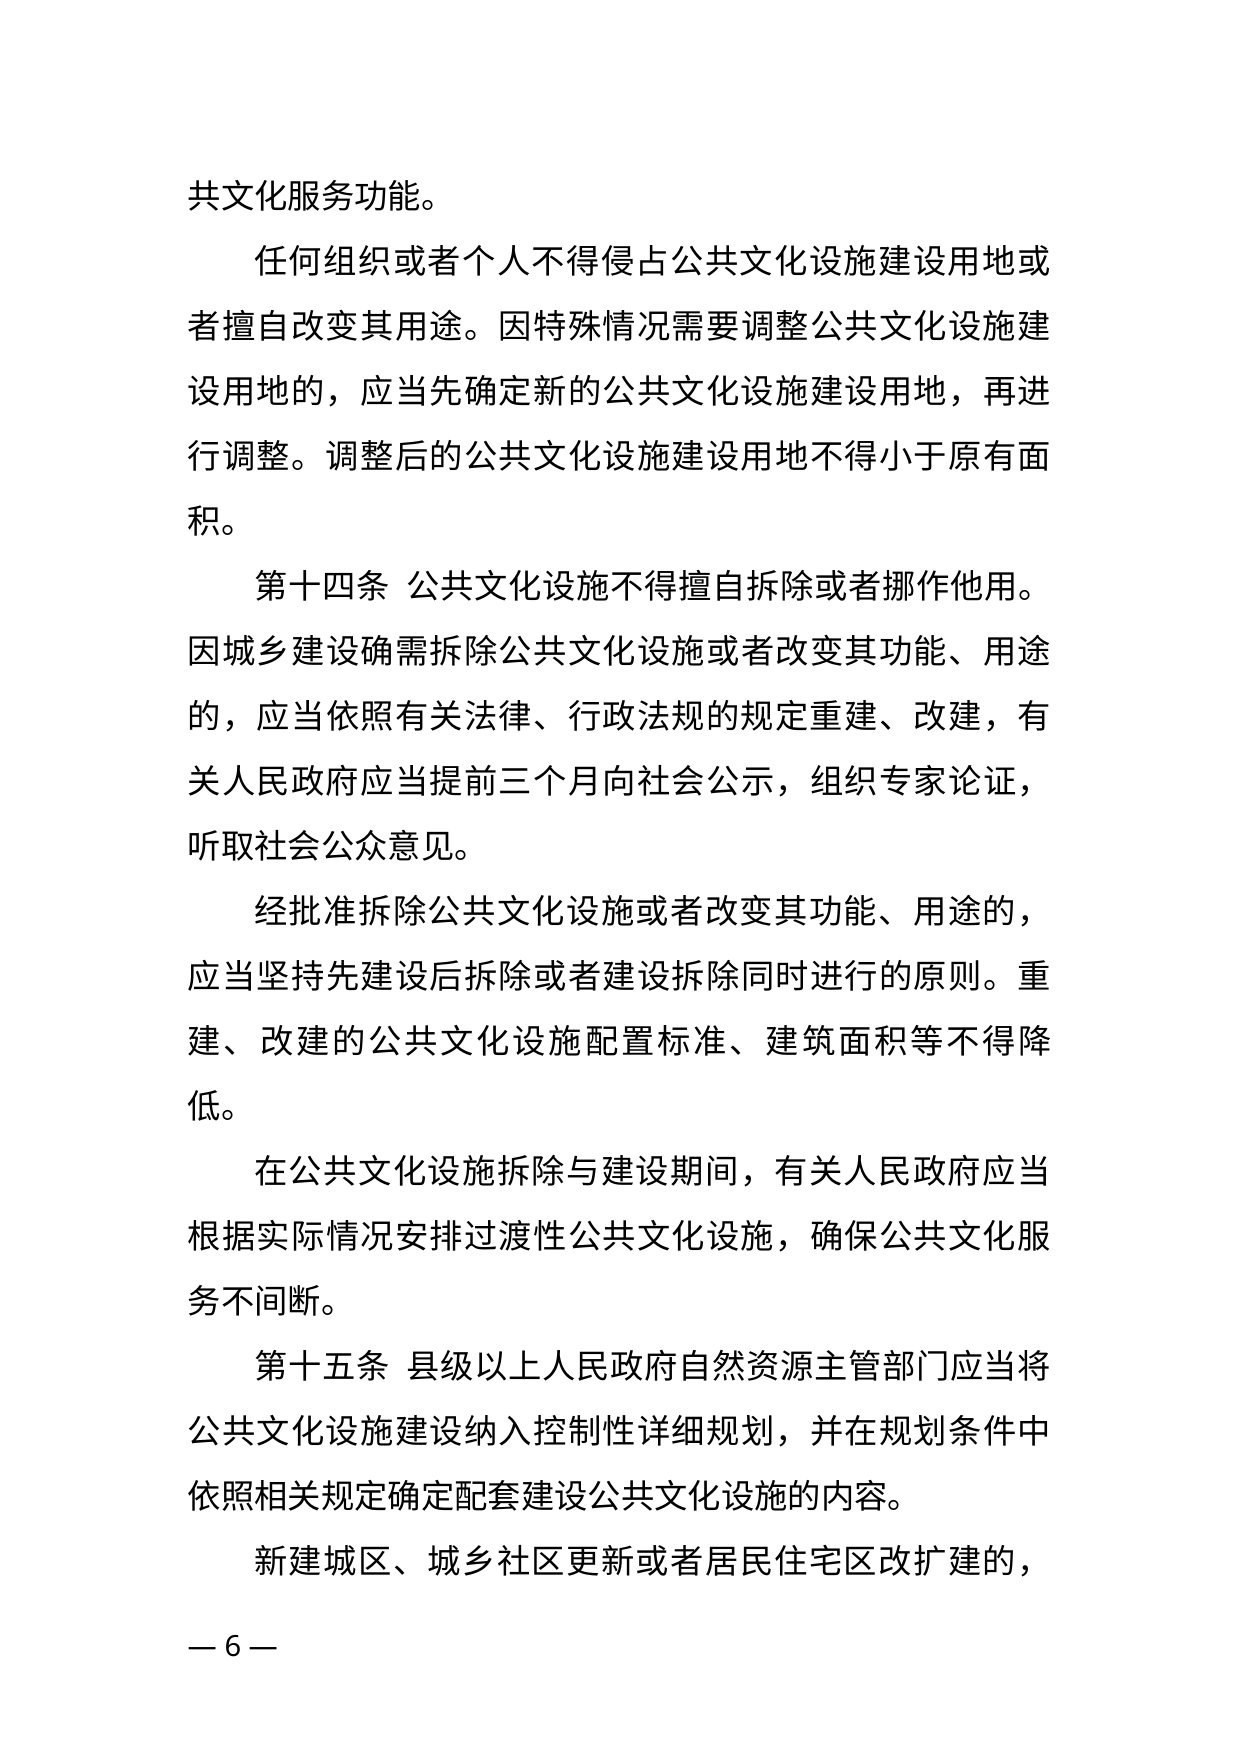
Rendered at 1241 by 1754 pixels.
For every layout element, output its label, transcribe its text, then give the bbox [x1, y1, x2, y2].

text 任何组织或者个人不得侵占公共文化设施建设用地或者擅自改变其用途。因特殊情况需要调整公共文化设施建设用地的，应当先确定新的公共文化设施建设用地，再进行调整。调整后的公共文化设施建设用地不得小于原有面积。 [187, 227, 1053, 552]
text 第十五条 县级以上人民政府自然资源主管部门应当将公共文化设施建设纳入控制性详细规划，并在规划条件中依照相关规定确定配套建设公共文化设施的内容。 [187, 1332, 1053, 1527]
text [187, 1527, 1053, 1592]
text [187, 162, 1053, 227]
text 在公共文化设施拆除与建设期间，有关人民政府应当根据实际情况安排过渡性公共文化设施，确保公共文化服务不间断。 [187, 1137, 1053, 1332]
text 经批准拆除公共文化设施或者改变其功能、用途的，应当坚持先建设后拆除或者建设拆除同时进行的原则。重建、改建的公共文化设施配置标准、建筑面积等不得降低。 [187, 877, 1053, 1137]
text 第十四条 公共文化设施不得擅自拆除或者挪作他用。因城乡建设确需拆除公共文化设施或者改变其功能、用途的，应当依照有关法律、行政法规的规定重建、改建，有关人民政府应当提前三个月向社会公示，组织专家论证，听取社会公众意见。 [187, 552, 1053, 877]
